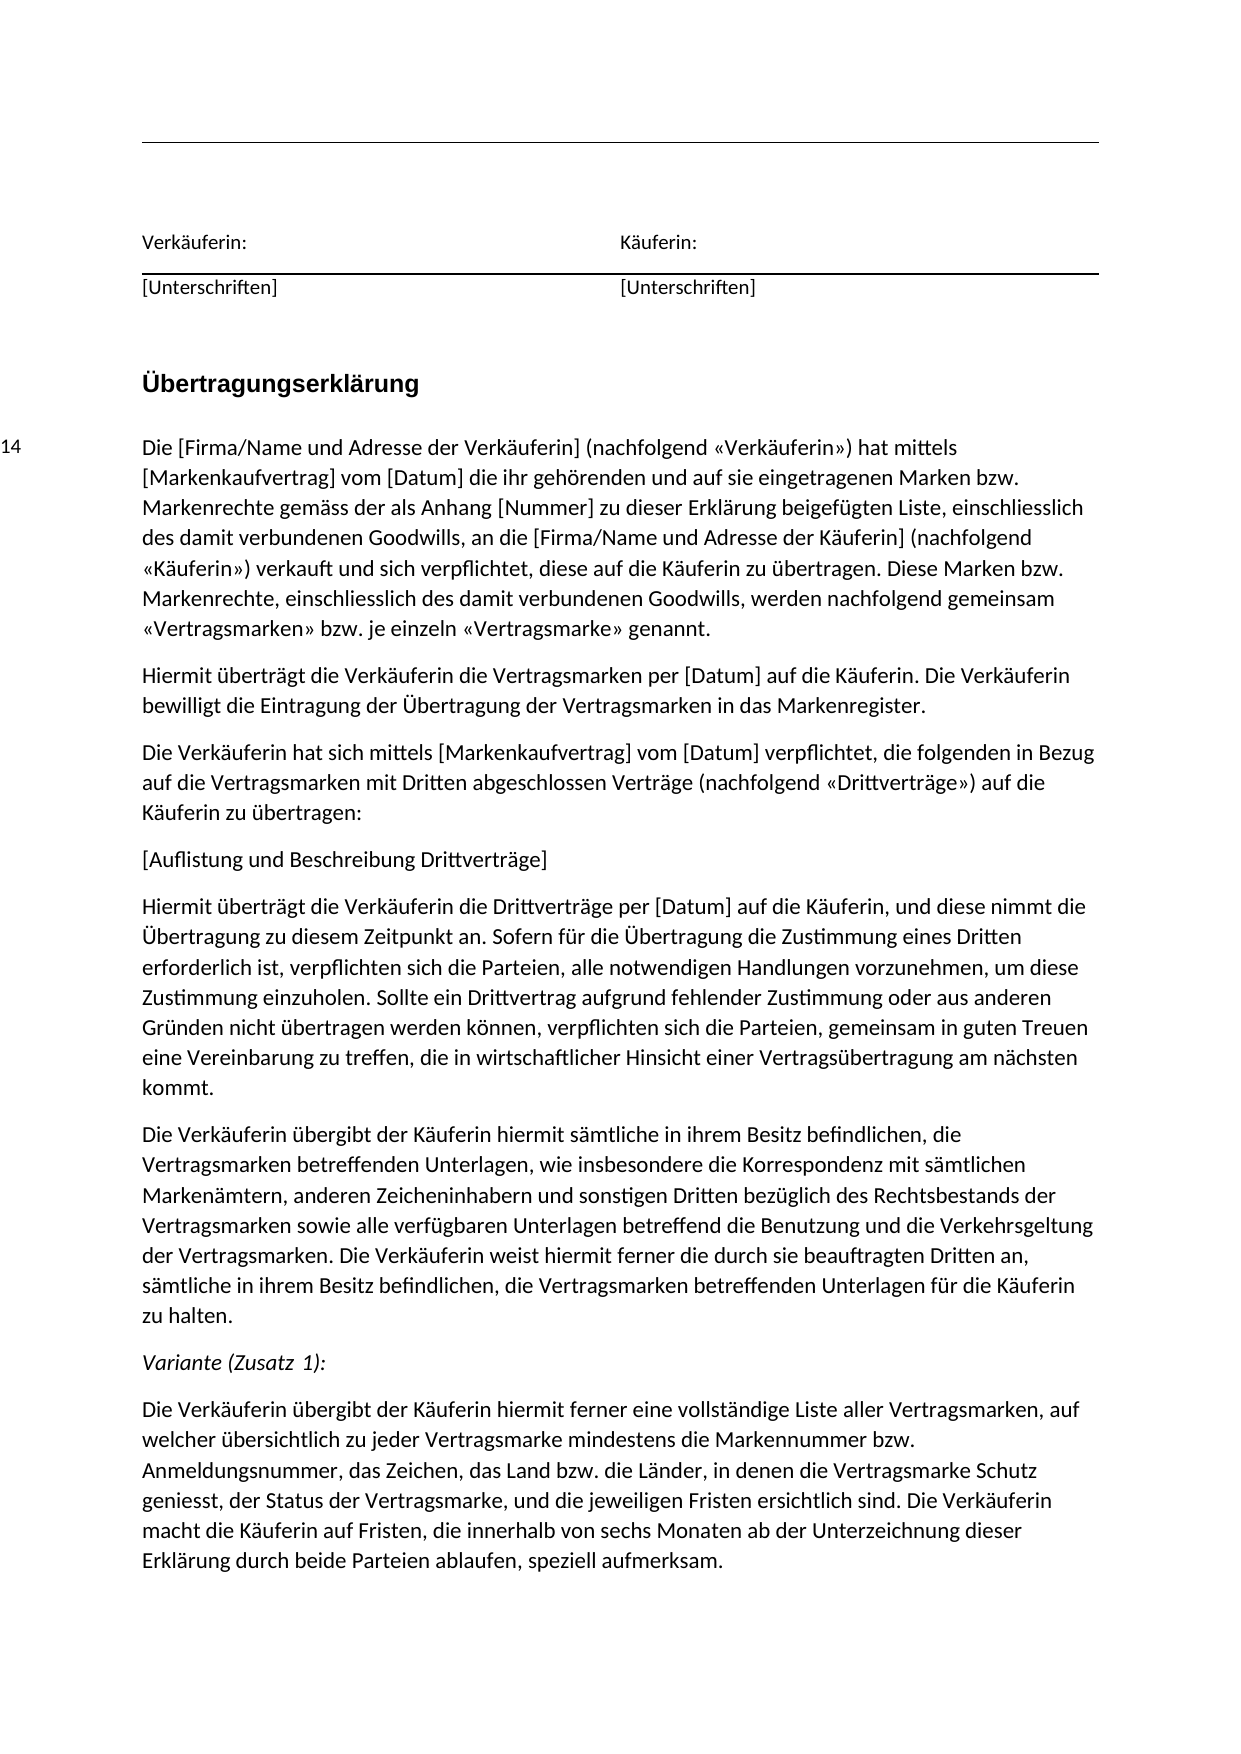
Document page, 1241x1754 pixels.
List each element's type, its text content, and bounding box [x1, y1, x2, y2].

text [Auflistung und Beschreibung Drittverträge] [142, 845, 1098, 873]
table_cell Käuferin: [620, 143, 1098, 273]
table_cell [Unterschriften] [142, 275, 620, 318]
title Übertragungserklärung [142, 368, 1098, 397]
table_cell Verkäuferin: [142, 143, 620, 273]
text Hiermit überträgt die Verkäuferin die Drittverträge per [Datum] auf die Käuferin, und diese nimmt die Übertragung zu diesem Zeitpunkt an. Sofern für die Übertragung die Zustimmung eines Dritten erforderlich ist, verpflichten sich die Parteien, alle notwendigen Handlungen vorzunehmen, um diese Zustimmung einzuholen. Sollte ein Drittvertrag aufgrund fehlender Zustimmung oder aus anderen Gründen nicht übertragen werden können, verpflichten sich die Parteien, gemeinsam in guten Treuen eine Vereinbarung zu treffen, die in wirtschaftlicher Hinsicht einer Vertragsübertragung am nächsten kommt. [142, 892, 1098, 1101]
text Die [Firma/Name und Adresse der Verkäuferin] (nachfolgend «Verkäuferin») hat mittels [Markenkaufvertrag] vom [Datum] die ihr gehörenden und auf sie eingetragenen Marken bzw. Markenrechte gemäss der als Anhang [Nummer] zu dieser Erklärung beigefügten Liste, einschliesslich des damit verbundenen Goodwills, an die [Firma/Name und Adresse der Käuferin] (nachfolgend «Käuferin») verkauft und sich verpflichtet, diese auf die Käuferin zu übertragen. Diese Marken bzw. Markenrechte, einschliesslich des damit verbundenen Goodwills, werden nachfolgend gemeinsam «Vertragsmarken» bzw. je einzeln «Vertragsmarke» genannt. [142, 433, 1098, 642]
text Die Verkäuferin übergibt der Käuferin hiermit ferner eine vollständige Liste aller Vertragsmarken, auf welcher übersichtlich zu jeder Vertragsmarke mindestens die Markennummer bzw. Anmeldungsnummer, das Zeichen, das Land bzw. die Länder, in denen die Vertragsmarke Schutz geniesst, der Status der Vertragsmarke, und die jeweiligen Fristen ersichtlich sind. Die Verkäuferin macht die Käuferin auf Fristen, die innerhalb von sechs Monaten ab der Unterzeichnung dieser Erklärung durch beide Parteien ablaufen, speziell aufmerksam. [142, 1395, 1098, 1574]
text 14 [0, 433, 21, 458]
text Die Verkäuferin übergibt der Käuferin hiermit sämtliche in ihrem Besitz befindlichen, die Vertragsmarken betreffenden Unterlagen, wie insbesondere die Korrespondenz mit sämtlichen Markenämtern, anderen Zeicheninhabern und sonstigen Dritten bezüglich des Rechtsbestands der Vertragsmarken sowie alle verfügbaren Unterlagen betreffend die Benutzung und die Verkehrsgeltung der Vertragsmarken. Die Verkäuferin weist hiermit ferner die durch sie beauftragten Dritten an, sämtliche in ihrem Besitz befindlichen, die Vertragsmarken betreffenden Unterlagen für die Käuferin zu halten. [142, 1120, 1098, 1329]
text Hiermit überträgt die Verkäuferin die Vertragsmarken per [Datum] auf die Käuferin. Die Verkäuferin bewilligt die Eintragung der Übertragung der Vertragsmarken in das Markenregister. [142, 661, 1098, 719]
text Variante (Zusatz 1): [142, 1348, 1098, 1376]
table_cell [Unterschriften] [620, 275, 1098, 318]
text Die Verkäuferin hat sich mittels [Markenkaufvertrag] vom [Datum] verpflichtet, die folgenden in Bezug auf die Vertragsmarken mit Dritten abgeschlossen Verträge (nachfolgend «Drittverträge») auf die Käuferin zu übertragen: [142, 738, 1098, 826]
